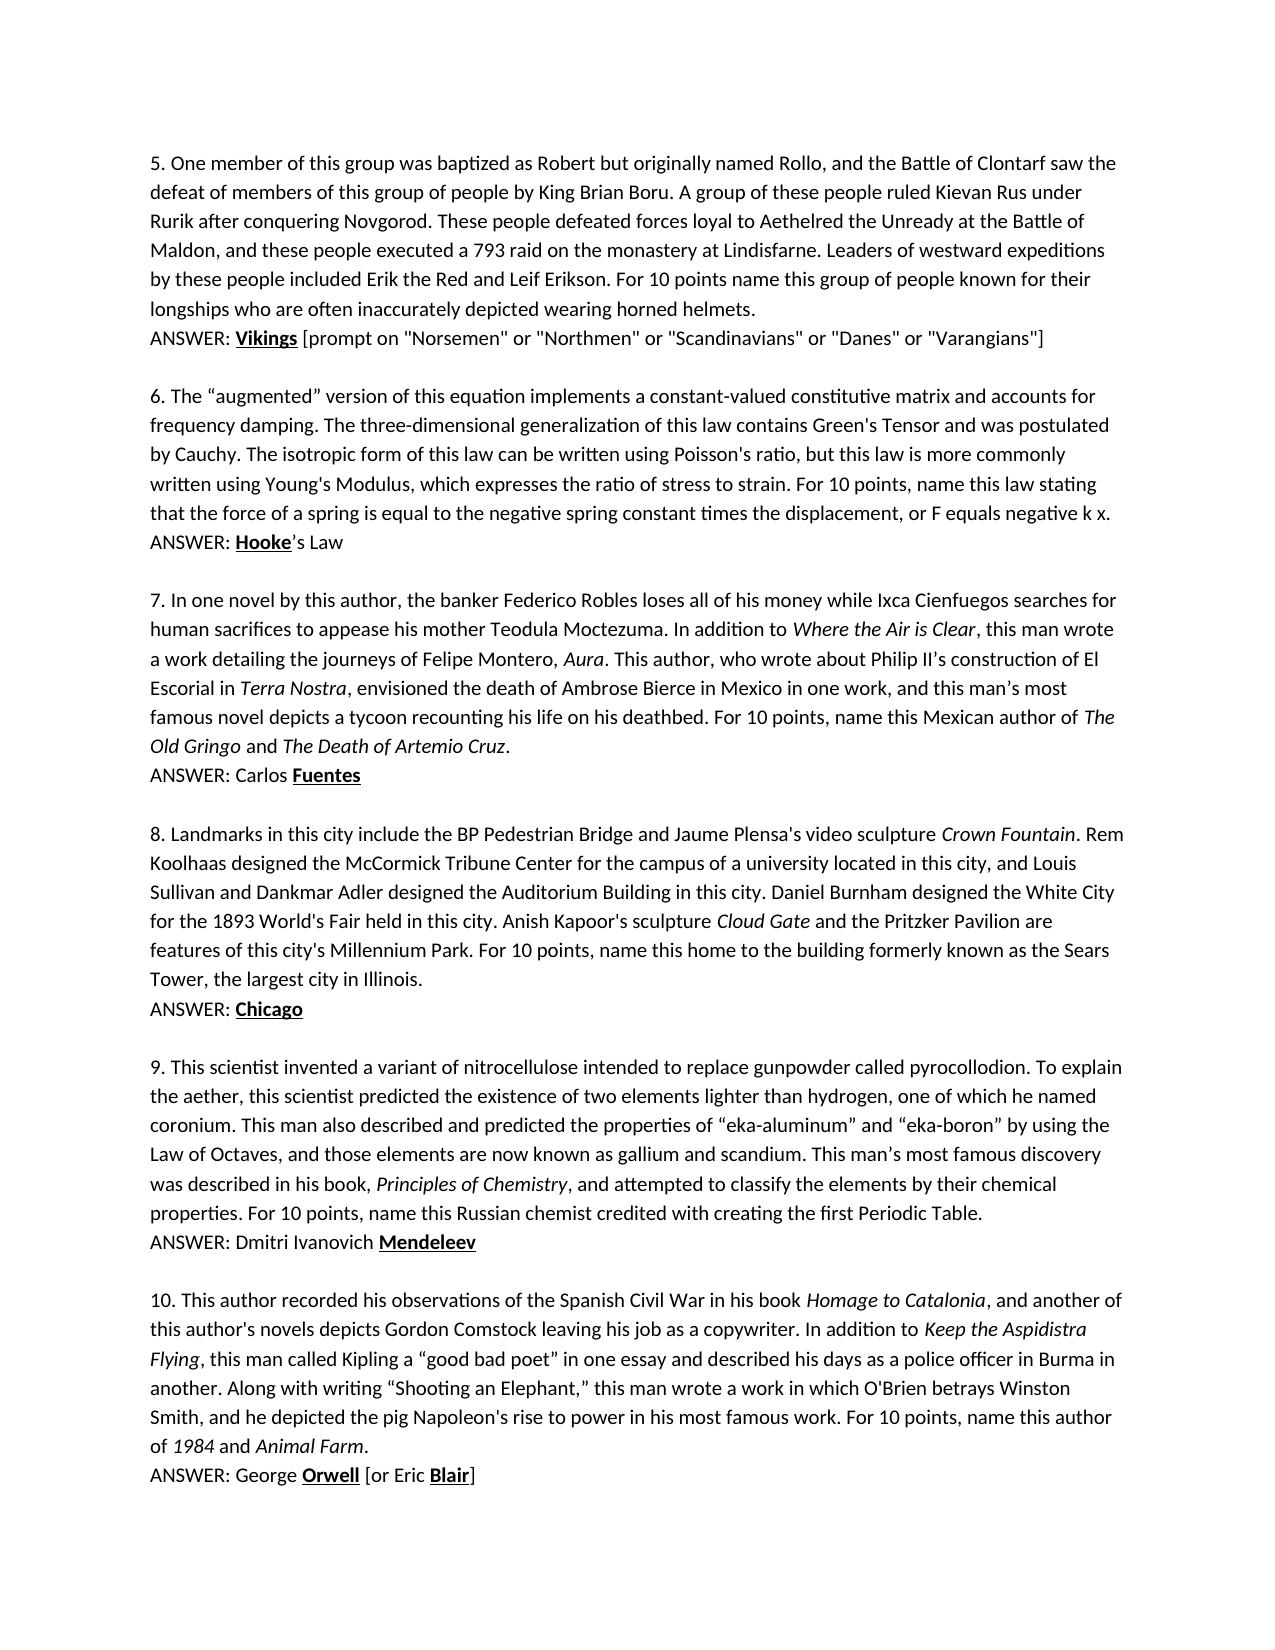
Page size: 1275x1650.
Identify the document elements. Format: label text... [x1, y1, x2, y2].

text 7. In one novel by this author, the banker Federico Robles loses all of his money while Ixca Cienfuegos searches for human sacrifices to appease his mother Teodula Moctezuma. In addition to Where the Air is Clear, this man wrote a work detailing the journeys of Felipe Montero, Aura. This author, who wrote about Philip II’s construction of El Escorial in Terra Nostra, envisioned the death of Ambrose Bierce in Mexico in one work, and this man’s most famous novel depicts a tycoon recounting his life on his deathbed. For 10 points, name this Mexican author of The Old Gringo and The Death of Artemio Cruz. ANSWER: Carlos Fuentes [150, 587, 1125, 788]
text 9. This scientist invented a variant of nitrocellulose intended to replace gunpowder called pyrocollodion. To explain the aether, this scientist predicted the existence of two elements lighter than hydrogen, one of which he named coronium. This man also described and predicted the properties of “eka-aluminum” and “eka-boron” by using the Law of Octaves, and those elements are now known as gallium and scandium. This man’s most famous discovery was described in his book, Principles of Chemistry, and attempted to classify the elements by their chemical properties. For 10 points, name this Russian chemist credited with creating the first Periodic Table. ANSWER: Dmitri Ivanovich Mendeleev [150, 1054, 1125, 1254]
text 10. This author recorded his observations of the Spanish Civil War in his book Homage to Catalonia, and another of this author's novels depicts Gordon Comstock leaving his job as a copywriter. In addition to Keep the Aspidistra Flying, this man called Kipling a “good bad poet” in one essay and described his days as a police officer in Burma in another. Along with writing “Shooting an Elephant,” this man wrote a work in which O'Brien betrays Winston Smith, and he depicted the pig Napoleon's rise to power in his most famous work. For 10 points, name this author of 1984 and Animal Farm. ANSWER: George Orwell [or Eric Blair] [150, 1287, 1125, 1488]
text 8. Landmarks in this city include the BP Pedestrian Bridge and Jaume Plensa's video sculpture Crown Fountain. Rem Koolhaas designed the McCormick Tribune Center for the campus of a university located in this city, and Louis Sullivan and Dankmar Adler designed the Auditorium Building in this city. Daniel Burnham designed the White City for the 1893 World's Fair held in this city. Anish Kapoor's sculpture Cloud Gate and the Pritzker Pavilion are features of this city's Millennium Park. For 10 points, name this home to the building formerly known as the Sears Tower, the largest city in Illinois. ANSWER: Chicago [150, 821, 1125, 1021]
text 6. The “augmented” version of this equation implements a constant-valued constitutive matrix and accounts for frequency damping. The three-dimensional generalization of this law contains Green's Tensor and was postulated by Cauchy. The isotropic form of this law can be written using Poisson's ratio, but this law is more commonly written using Young's Modulus, which expresses the ratio of stress to strain. For 10 points, name this law stating that the force of a spring is equal to the negative spring constant times the displacement, or F equals negative k x. ANSWER: Hooke’s Law [150, 383, 1125, 554]
text 5. One member of this group was baptized as Robert but originally named Rollo, and the Battle of Clontarf saw the defeat of members of this group of people by King Brian Boru. A group of these people ruled Kievan Rus under Rurik after conquering Novgorod. These people defeated forces loyal to Aethelred the Unready at the Battle of Maldon, and these people executed a 793 raid on the monastery at Lindisfarne. Leaders of westward expeditions by these people included Erik the Red and Leif Erikson. For 10 points name this group of people known for their longships who are often inaccurately depicted wearing horned helmets. ANSWER: Vikings [prompt on "Norsemen" or "Northmen" or "Scandinavians" or "Danes" or "Varangians"] [150, 150, 1125, 350]
